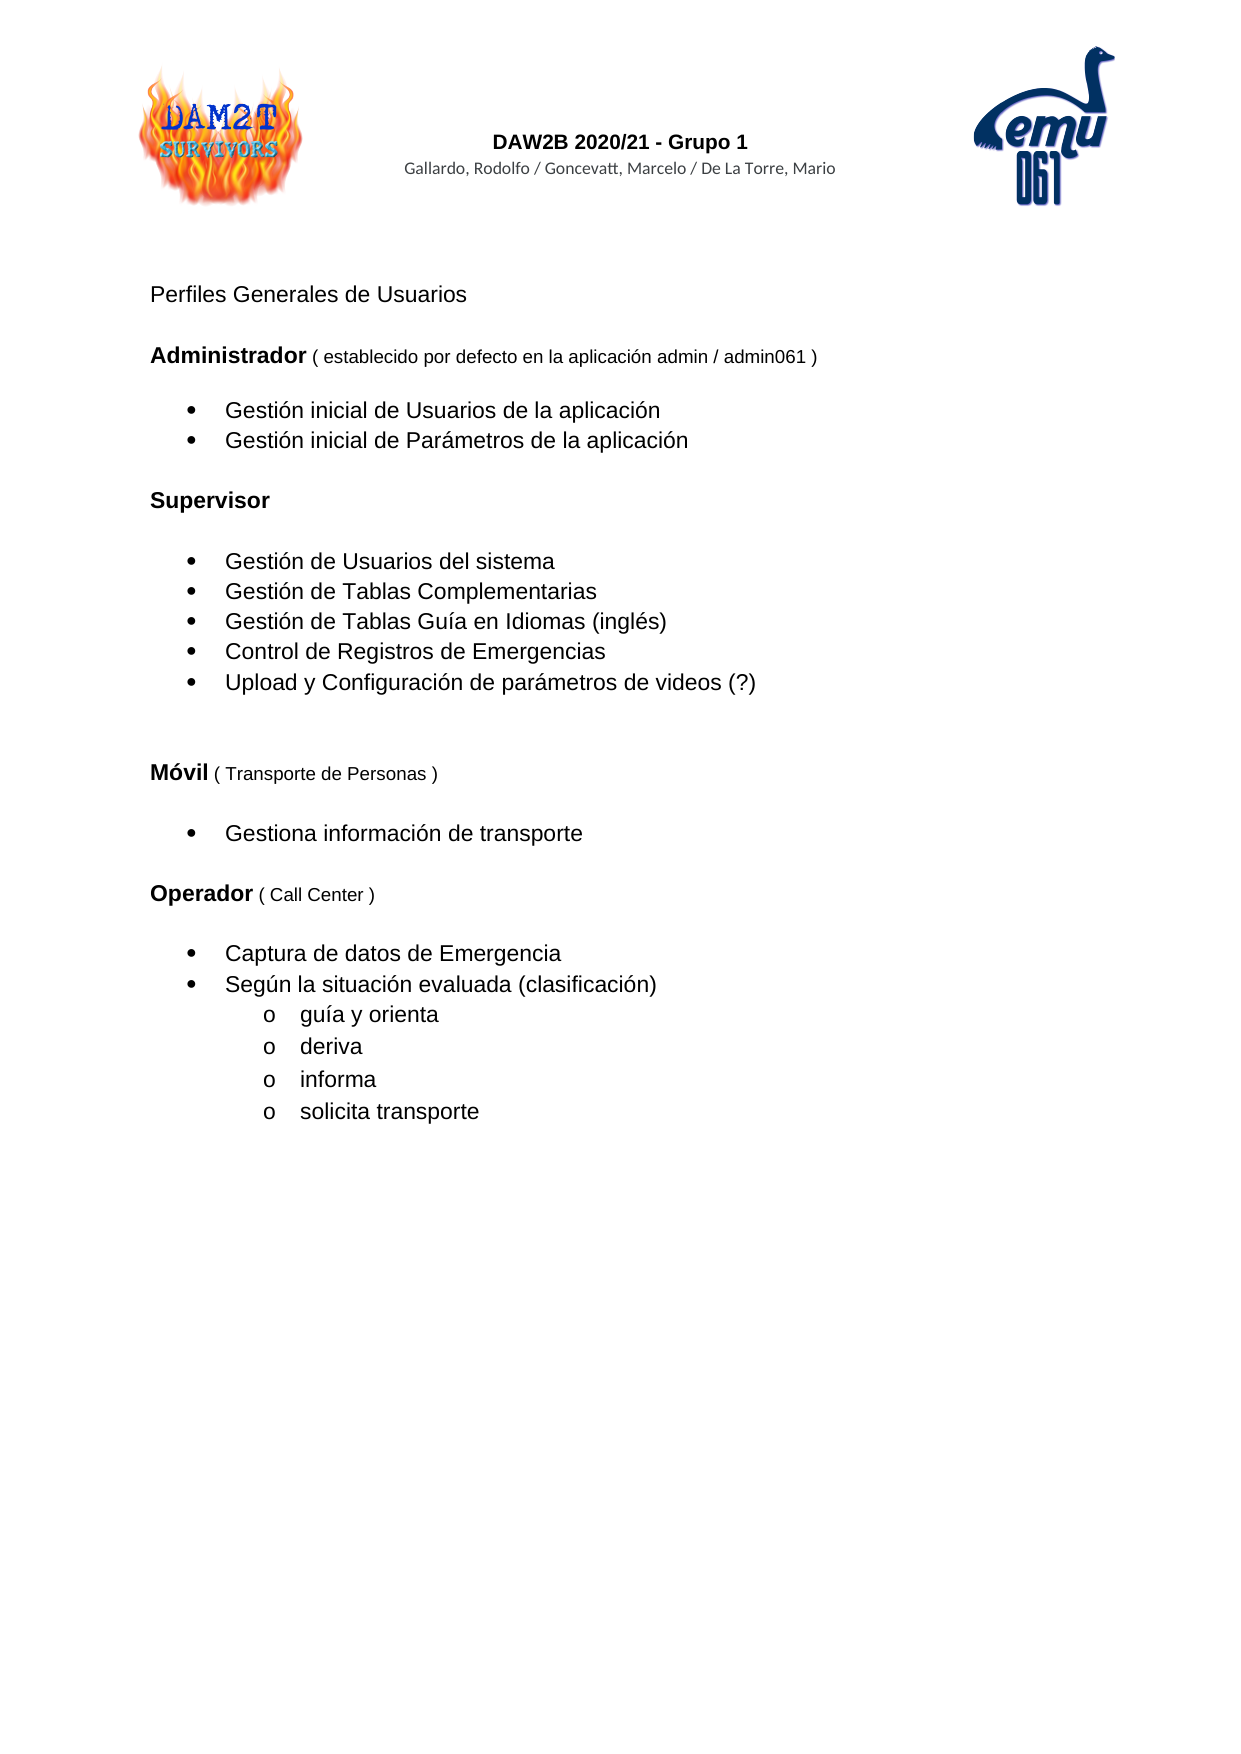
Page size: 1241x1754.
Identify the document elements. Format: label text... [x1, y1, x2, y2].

list Según la situación evaluada (clasificación) [187, 971, 1090, 997]
list solicita transporte [262, 1098, 1090, 1127]
list Gestión inicial de Parámetros de la aplicación [187, 427, 1090, 453]
list Upload y Configuración de parámetros de videos (?) [187, 668, 1090, 695]
list informa [262, 1066, 1090, 1094]
list Gestión de Usuarios del sistema [187, 548, 1090, 574]
list Control de Registros de Emergencias [187, 638, 1090, 665]
text Perfiles Generales de Usuarios [150, 281, 1090, 308]
list guía y orienta [262, 1001, 1090, 1029]
list Gestión de Tablas Guía en Idiomas (inglés) [187, 608, 1090, 634]
picture [973, 46, 1115, 209]
list Gestiona información de transporte [187, 819, 1090, 846]
list deriva [262, 1033, 1090, 1062]
list Gestión de Tablas Complementarias [187, 578, 1090, 604]
text Administrador ( establecido por defecto en la aplicación admin / admin061 ) [150, 342, 1090, 368]
list Gestión inicial de Usuarios de la aplicación [187, 397, 1090, 423]
text Móvil ( Transporte de Personas ) [150, 759, 1090, 786]
text Supervisor [150, 487, 1090, 514]
picture [138, 61, 303, 207]
text Operador ( Call Center ) [150, 880, 1090, 906]
list Captura de datos de Emergencia [187, 940, 1090, 967]
